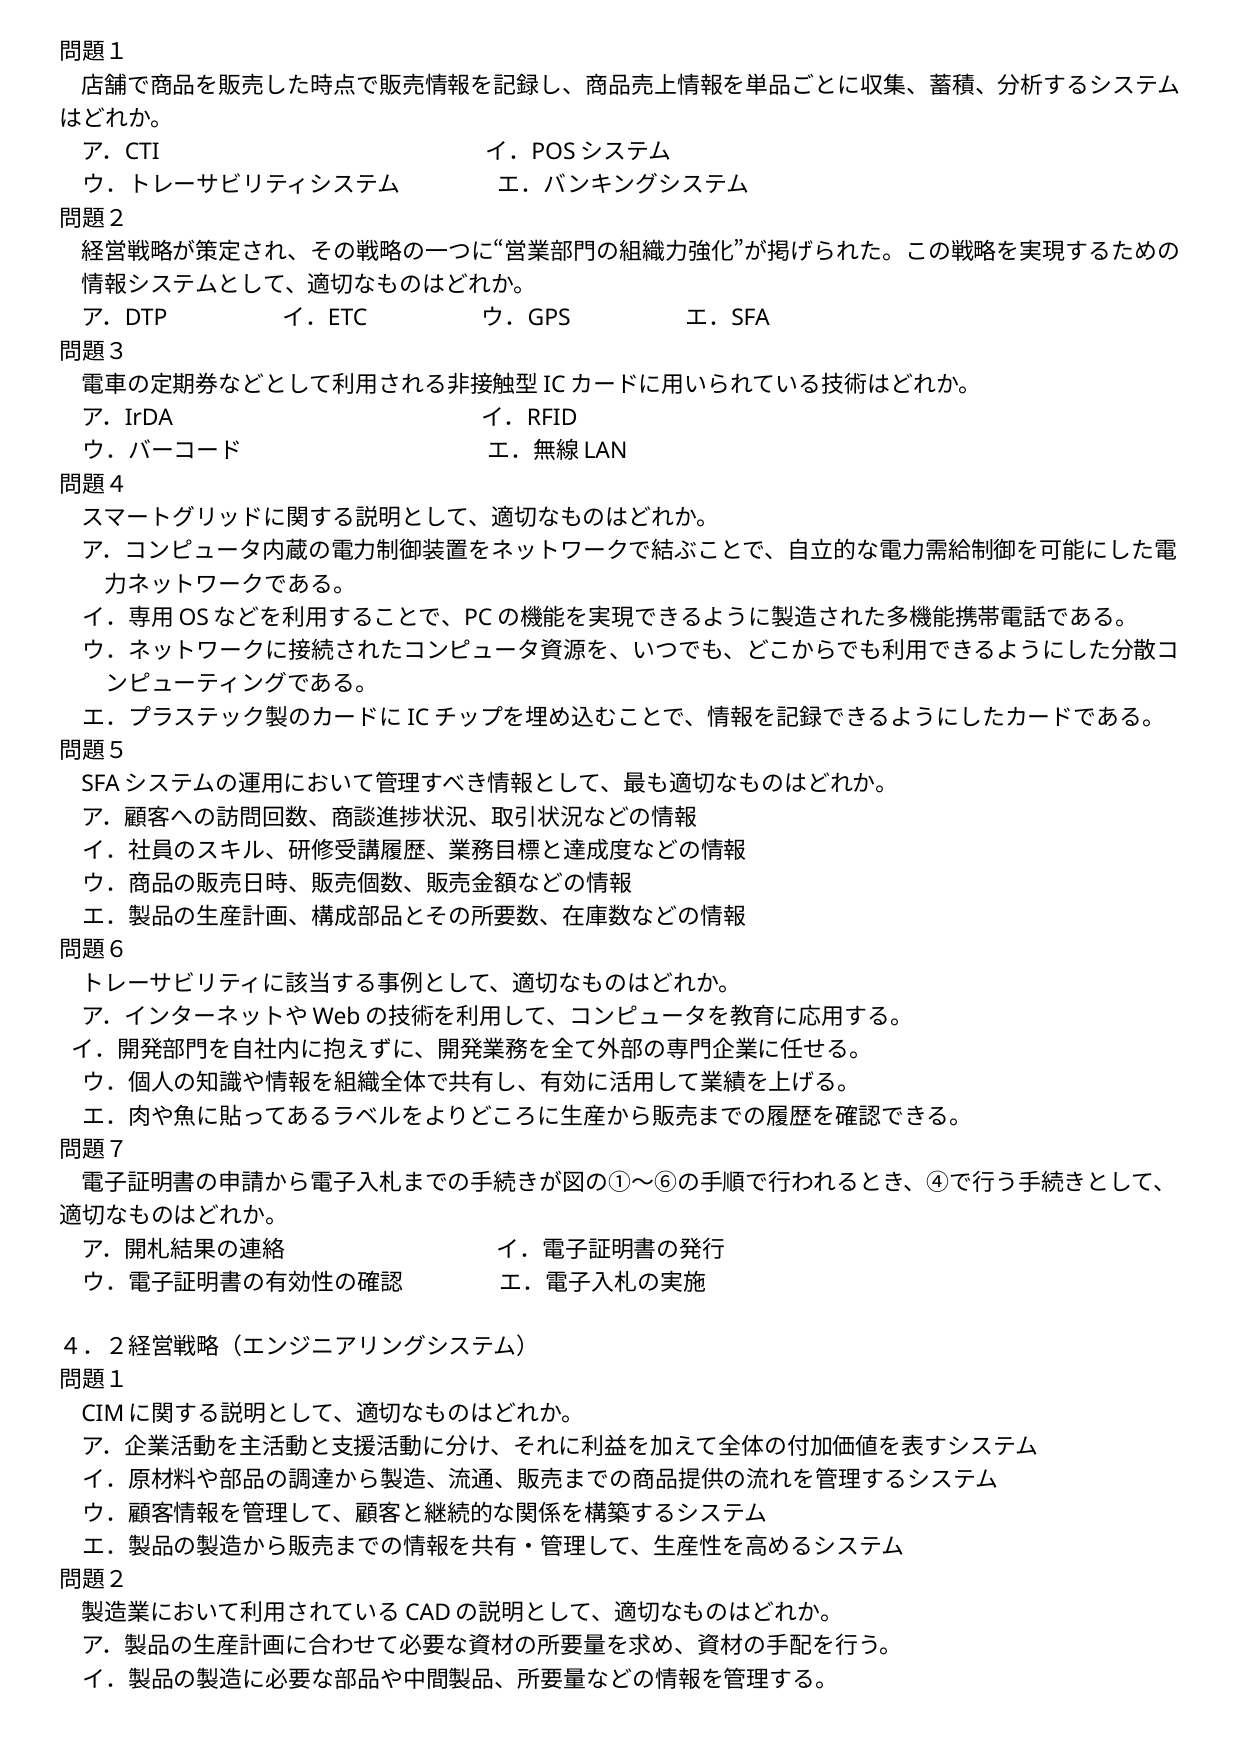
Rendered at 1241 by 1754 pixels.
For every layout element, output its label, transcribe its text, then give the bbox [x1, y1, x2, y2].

text 経営戦略が策定され、その戦略の一つに“営業部門の組織力強化”が掲げられた。この戦略を実現するための情報システムとして、適切なものはどれか。 [81, 233, 1181, 299]
text ア．顧客への訪問回数、商談進捗状況、取引状況などの情報 [81, 798, 1181, 832]
text ウ．顧客情報を管理して、顧客と継続的な関係を構築するシステム [59, 1494, 1181, 1528]
text SFAシステムの運用において管理すべき情報として、最も適切なものはどれか。 [81, 765, 1181, 798]
text 問題２ [59, 199, 1181, 233]
text エ．プラステック製のカードにICチップを埋め込むことで、情報を記録できるようにしたカードである。 [59, 698, 1181, 732]
text イ．専用OSなどを利用することで、PCの機能を実現できるように製造された多機能携帯電話である。 [59, 599, 1181, 632]
text ア．IrDA イ．RFID [81, 399, 1181, 432]
text ア．DTP イ．ETC ウ．GPS エ．SFA [81, 299, 1181, 332]
text イ．製品の製造に必要な部品や中間製品、所要量などの情報を管理する。 [59, 1661, 1181, 1694]
text ４．２経営戦略（エンジニアリングシステム） [59, 1328, 1181, 1361]
text ウ．ネットワークに接続されたコンピュータ資源を、いつでも、どこからでも利用できるようにした分散コ [59, 632, 1181, 665]
text 問題１ [59, 1361, 1181, 1394]
text ウ．バーコード エ．無線LAN [59, 432, 1181, 466]
text スマートグリッドに関する説明として、適切なものはどれか。 [81, 499, 1181, 532]
text 問題１ [59, 33, 1181, 66]
text エ．製品の生産計画、構成部品とその所要数、在庫数などの情報 [59, 898, 1181, 931]
text ア．開札結果の連絡 イ．電子証明書の発行 [81, 1230, 1181, 1264]
text ア．インターネットやWebの技術を利用して、コンピュータを教育に応用する。 [81, 998, 1181, 1031]
text イ．社員のスキル、研修受講履歴、業務目標と達成度などの情報 [59, 832, 1181, 865]
text 電車の定期券などとして利用される非接触型ICカードに用いられている技術はどれか。 [81, 366, 1181, 399]
text ア．企業活動を主活動と支援活動に分け、それに利益を加えて全体の付加価値を表すシステム [81, 1428, 1181, 1461]
text ア．CTI イ．POSシステム [81, 133, 1181, 166]
text エ．肉や魚に貼ってあるラベルをよりどころに生産から販売までの履歴を確認できる。 [59, 1097, 1181, 1131]
text 問題４ [59, 466, 1181, 499]
text エ．製品の製造から販売までの情報を共有・管理して、生産性を高めるシステム [59, 1528, 1181, 1561]
text イ．原材料や部品の調達から製造、流通、販売までの商品提供の流れを管理するシステム [59, 1461, 1181, 1494]
text 店舗で商品を販売した時点で販売情報を記録し、商品売上情報を単品ごとに収集、蓄積、分析するシステム [81, 66, 1181, 100]
text 問題２ [59, 1561, 1181, 1594]
text はどれか。 [59, 100, 1181, 133]
text イ．開発部門を自社内に抱えずに、開発業務を全て外部の専門企業に任せる。 [59, 1031, 1181, 1064]
text ンピューティングである。 [59, 665, 1181, 698]
text ウ．電子証明書の有効性の確認 エ．電子入札の実施 [59, 1264, 1181, 1297]
text 問題７ [59, 1131, 1181, 1164]
text 適切なものはどれか。 [59, 1197, 1181, 1230]
text ア．コンピュータ内蔵の電力制御装置をネットワークで結ぶことで、自立的な電力需給制御を可能にした電力ネットワークである。 [81, 532, 1181, 599]
text 問題３ [59, 332, 1181, 366]
text ウ．トレーサビリティシステム エ．バンキングシステム [59, 166, 1181, 199]
text 問題６ [59, 931, 1181, 964]
text 問題５ [59, 732, 1181, 765]
text 製造業において利用されているCADの説明として、適切なものはどれか。 [81, 1594, 1181, 1627]
text ウ．個人の知識や情報を組織全体で共有し、有効に活用して業績を上げる。 [59, 1064, 1181, 1097]
text 電子証明書の申請から電子入札までの手続きが図の①～⑥の手順で行われるとき、④で行う手続きとして、 [81, 1164, 1181, 1197]
text ア．製品の生産計画に合わせて必要な資材の所要量を求め、資材の手配を行う。 [81, 1627, 1181, 1661]
text ウ．商品の販売日時、販売個数、販売金額などの情報 [59, 865, 1181, 898]
text CIMに関する説明として、適切なものはどれか。 [81, 1394, 1181, 1428]
text トレーサビリティに該当する事例として、適切なものはどれか。 [81, 964, 1181, 998]
